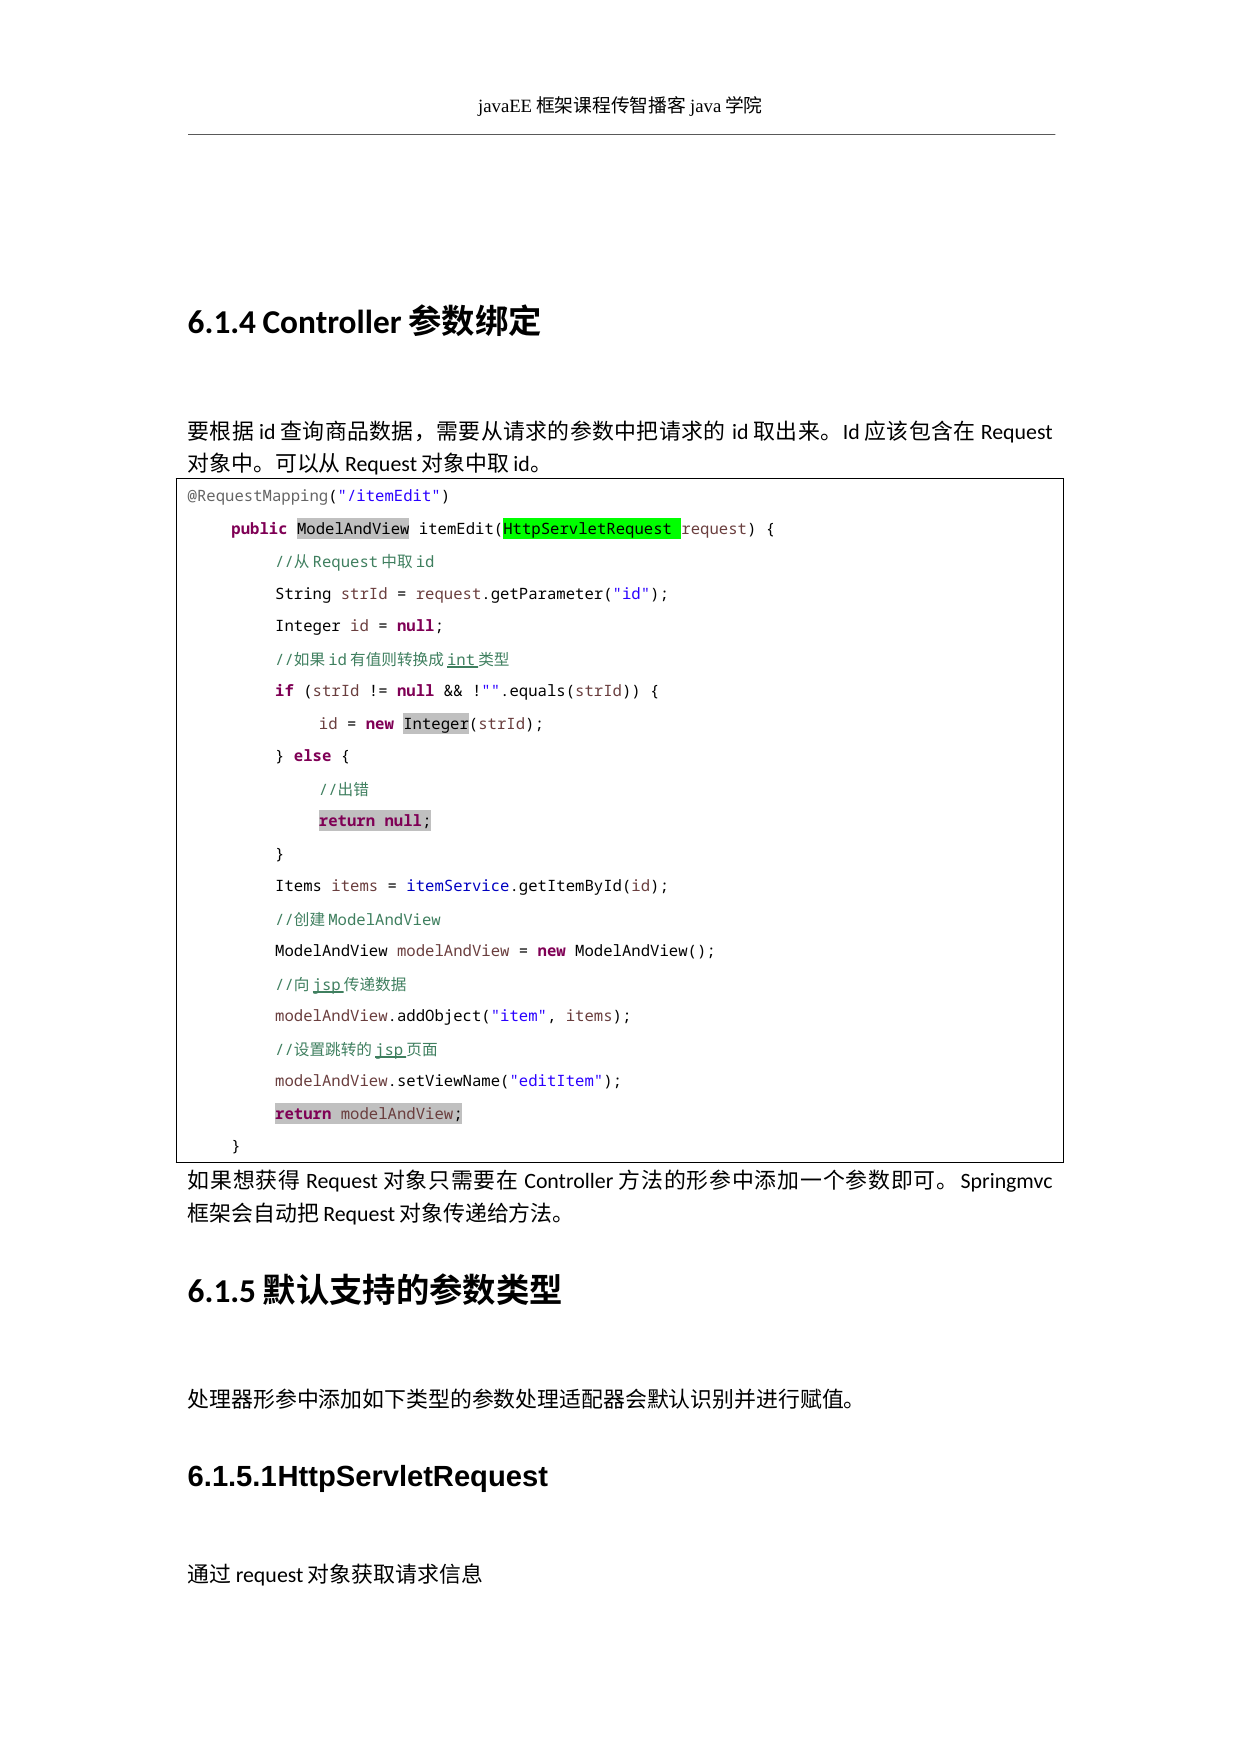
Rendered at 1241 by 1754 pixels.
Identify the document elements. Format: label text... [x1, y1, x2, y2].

subtitle HttpServletRequest [187, 1443, 1053, 1508]
table_header @RequestMapping("/itemEdit") public ModelAndView itemEdit(HttpServletRequest request) { //从Request中取id String strId = request.getParameter("id"); Integer id = null; //如果id有值则转换成int类型 if (strId != null && !"".equals(strId)) { id = new Integer(strId); } else { //出错 return null; } Items items = itemService.getItemById(id); //创建ModelAndView ModelAndView modelAndView = new ModelAndView(); //向jsp传递数据 modelAndView.addObject("item", items); //设置跳转的jsp页面 modelAndView.setViewName("editItem"); return modelAndView; } [177, 479, 1063, 1162]
text 要根据id查询商品数据，需要从请求的参数中把请求的id取出来。Id应该包含在Request对象中。可以从Request对象中取id。 [187, 413, 1053, 478]
text 处理器形参中添加如下类型的参数处理适配器会默认识别并进行赋值。 [187, 1382, 1053, 1414]
subtitle 默认支持的参数类型 [187, 1255, 1053, 1320]
subtitle Controller参数绑定 [187, 287, 1053, 352]
text 通过request对象获取请求信息 [187, 1557, 1053, 1589]
text 如果想获得Request对象只需要在Controller方法的形参中添加一个参数即可。Springmvc框架会自动把Request对象传递给方法。 [187, 1163, 1053, 1228]
